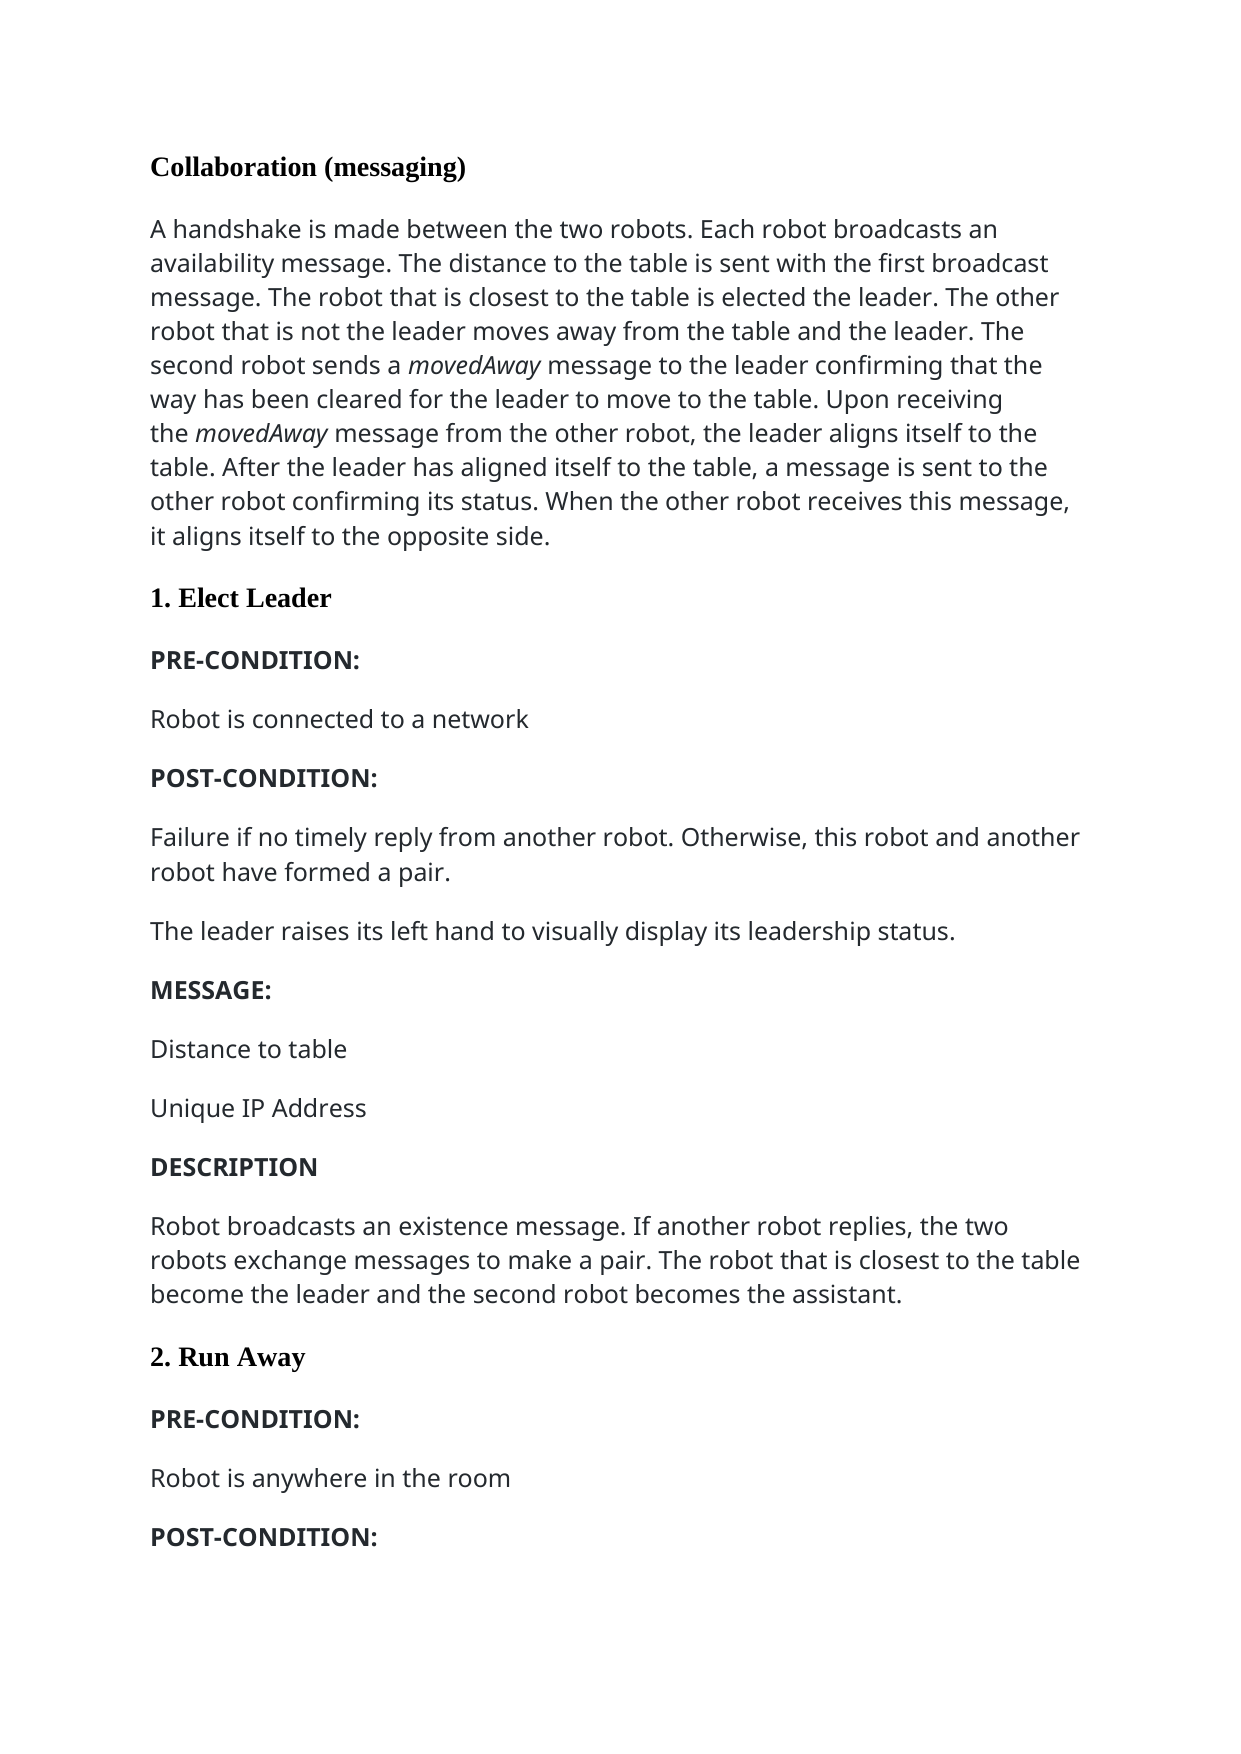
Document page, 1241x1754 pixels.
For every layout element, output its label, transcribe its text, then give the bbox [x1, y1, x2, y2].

subtitle 1. Elect Leader [150, 581, 1090, 614]
subtitle 2. Run Away [150, 1340, 1090, 1372]
text DESCRIPTION [150, 1149, 1090, 1183]
text MESSAGE: [150, 972, 1090, 1006]
text A handshake is made between the two robots. Each robot broadcasts an availability message. The distance to the table is sent with the first broadcast message. The robot that is closest to the table is elected the leader. The other robot that is not the leader moves away from the table and the leader. The second robot sends a movedAway message to the leader confirming that the way has been cleared for the leader to move to the table. Upon receiving the movedAway message from the other robot, the leader aligns itself to the table. After the leader has aligned itself to the table, a message is sent to the other robot confirming its status. When the other robot receives this message, it aligns itself to the opposite side. [150, 212, 1090, 552]
text Robot broadcasts an existence message. If another robot replies, the two robots exchange messages to make a pair. The robot that is closest to the table become the leader and the second robot becomes the assistant. [150, 1208, 1090, 1311]
text Distance to table [150, 1031, 1090, 1065]
text PRE-CONDITION: [150, 1401, 1090, 1436]
text Robot is anywhere in the room [150, 1461, 1090, 1494]
text Failure if no timely reply from another robot. Otherwise, this robot and another robot have formed a pair. [150, 820, 1090, 888]
text Unique IP Address [150, 1090, 1090, 1124]
text POST-CONDITION: [150, 1519, 1090, 1554]
text The leader raises its left hand to visually display its leadership status. [150, 913, 1090, 947]
text PRE-CONDITION: [150, 643, 1090, 677]
text POST-CONDITION: [150, 761, 1090, 795]
subtitle Collaboration (messaging) [150, 150, 1090, 182]
text Robot is connected to a network [150, 702, 1090, 736]
